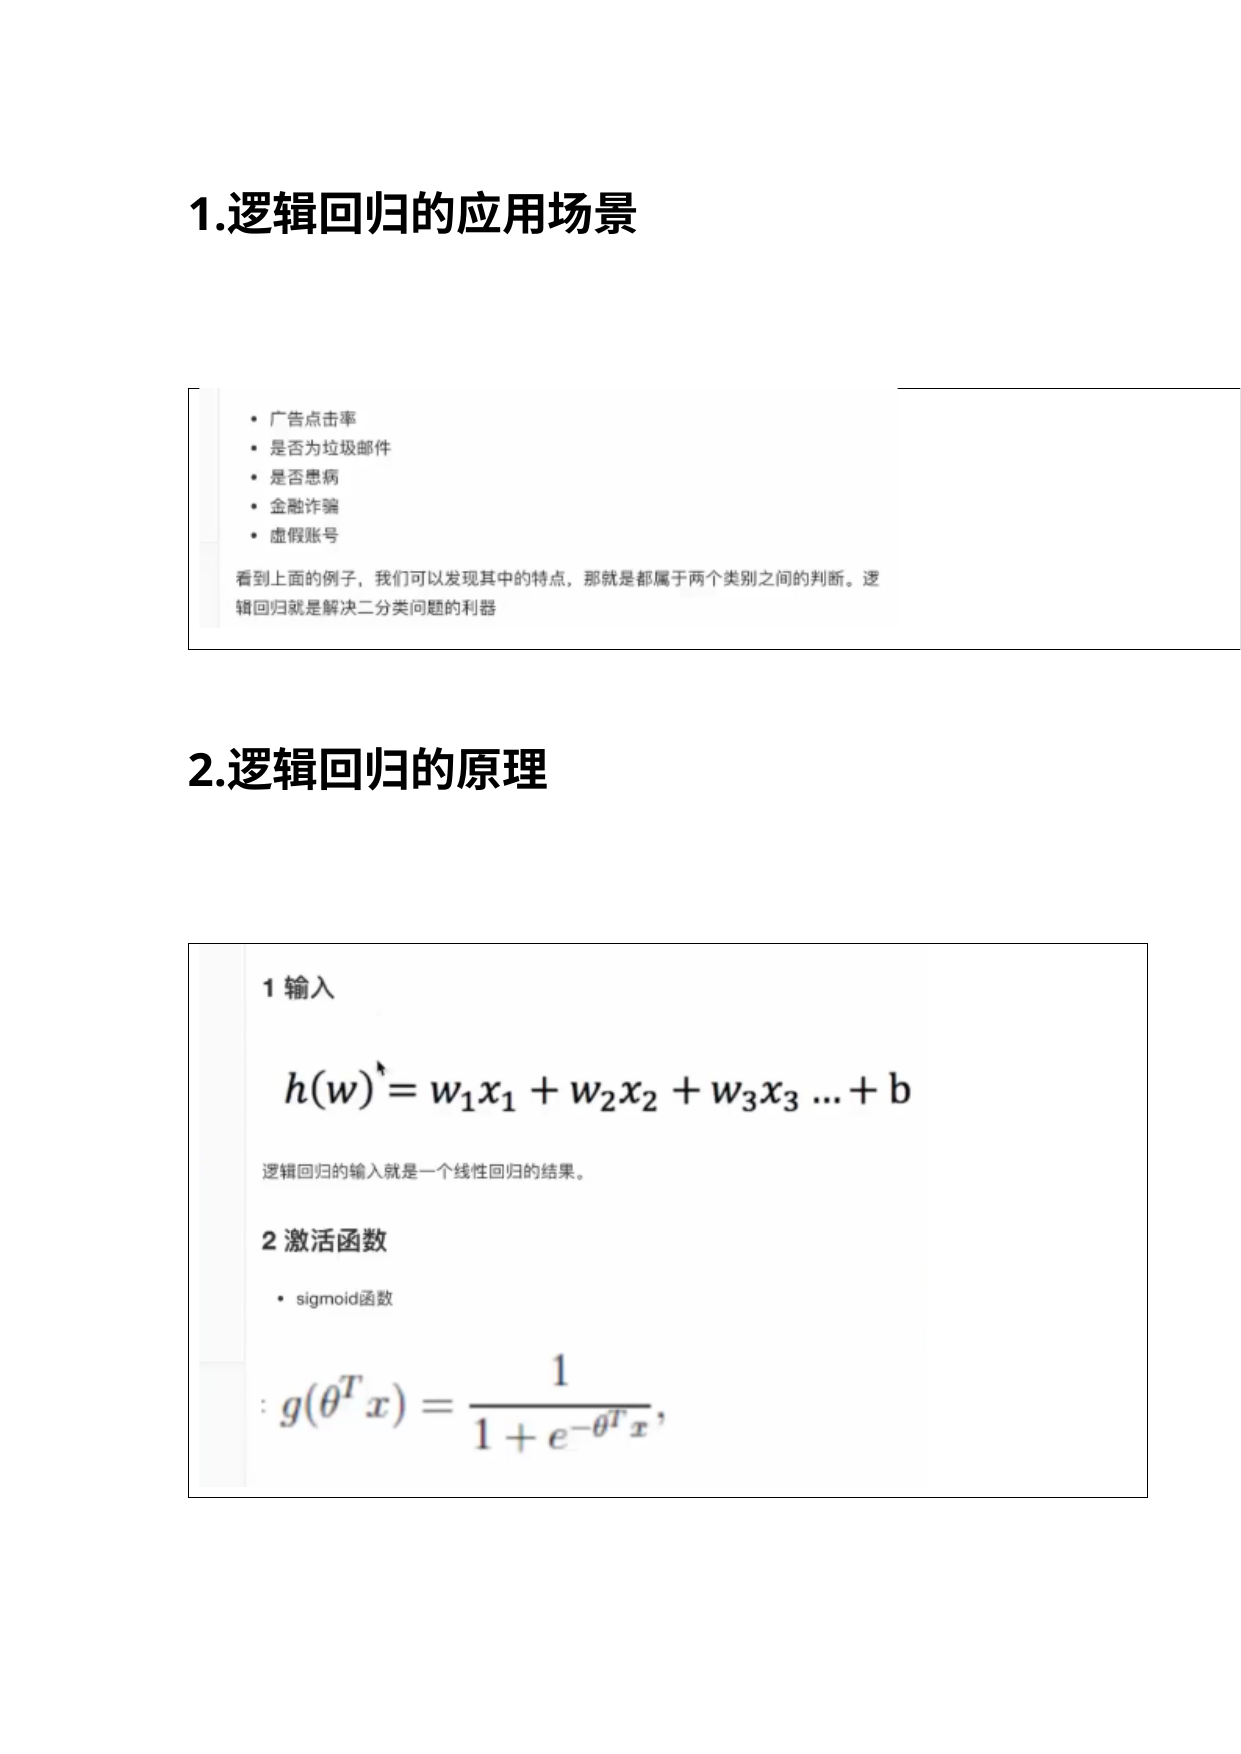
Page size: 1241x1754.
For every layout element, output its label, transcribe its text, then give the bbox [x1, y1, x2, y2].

picture [199, 944, 928, 1487]
picture [199, 388, 898, 628]
table_header [189, 944, 1147, 1497]
table_header [189, 389, 1240, 649]
subtitle 2.逻辑回归的原理 [187, 718, 1053, 815]
subtitle 1.逻辑回归的应用场景 [187, 162, 1053, 259]
